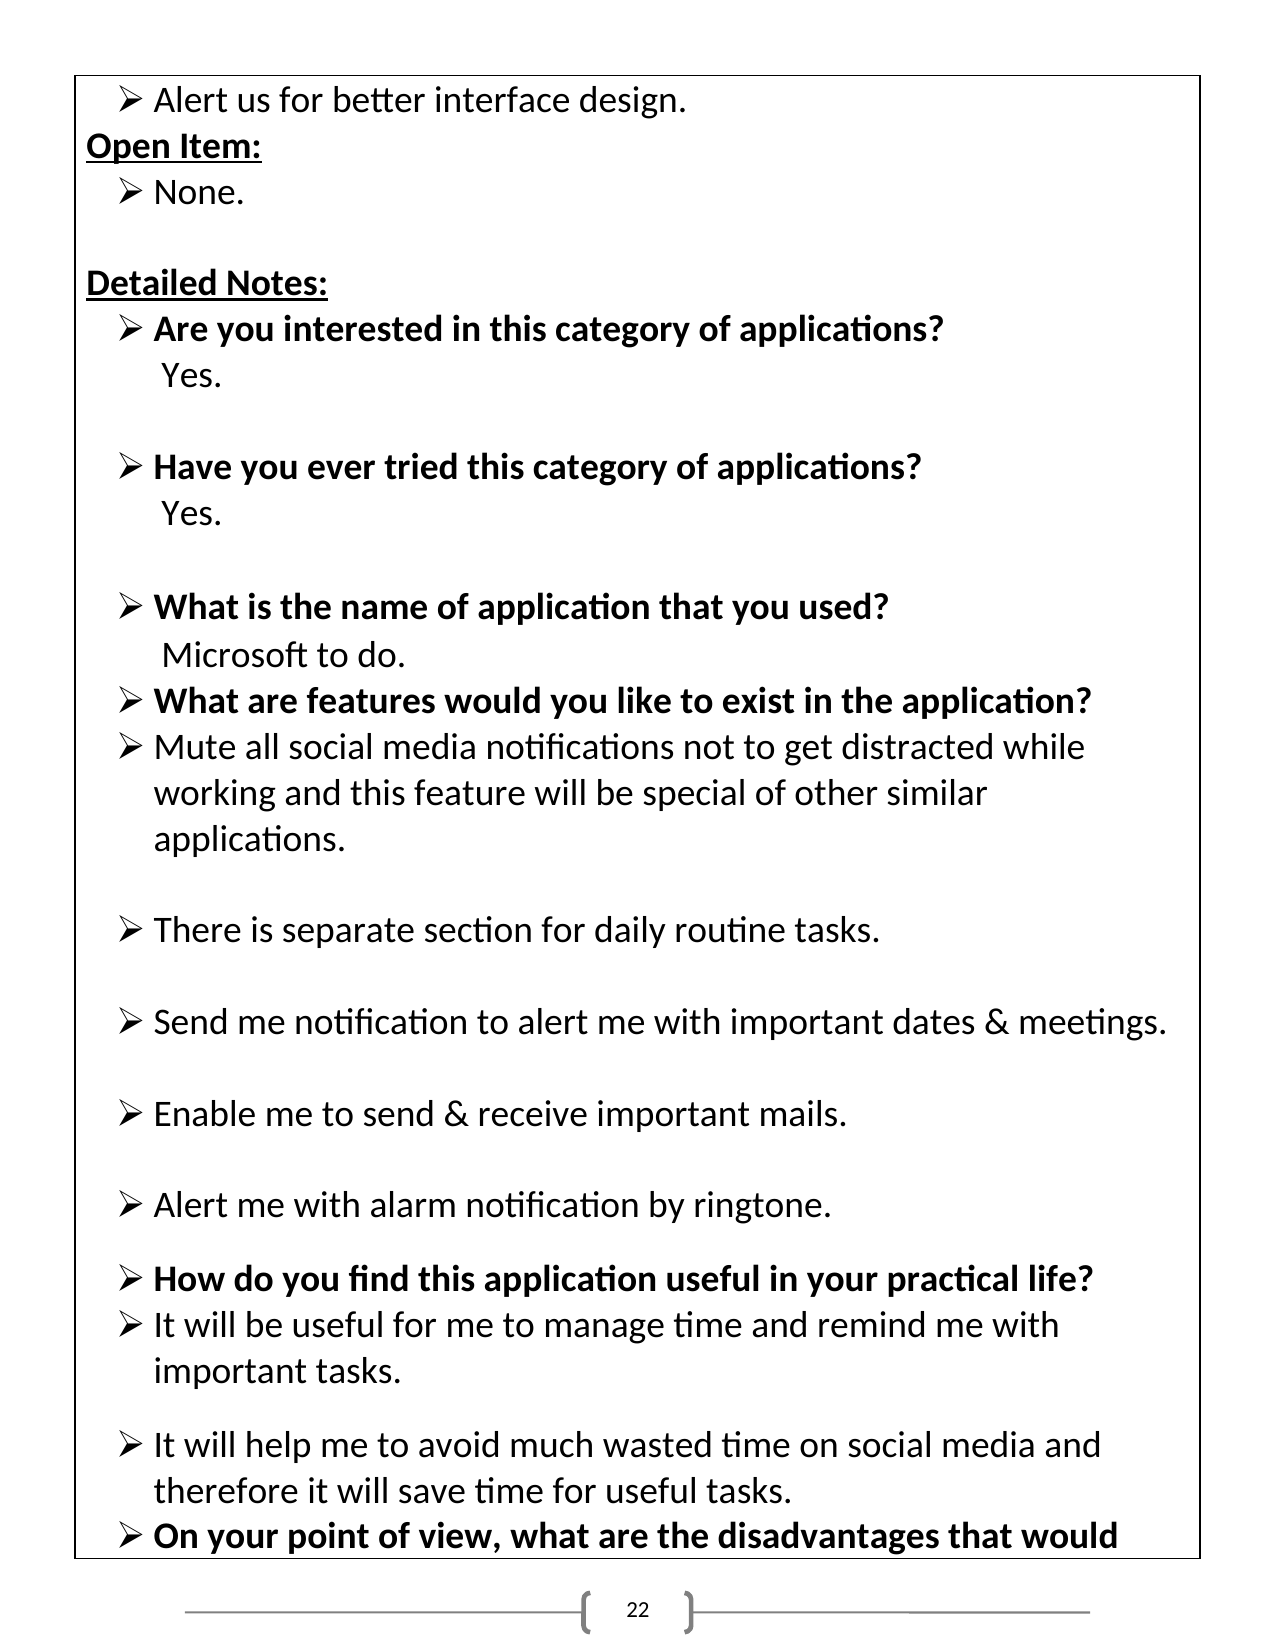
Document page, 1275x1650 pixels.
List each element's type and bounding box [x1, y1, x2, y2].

table_cell [76, 76, 1199, 1558]
